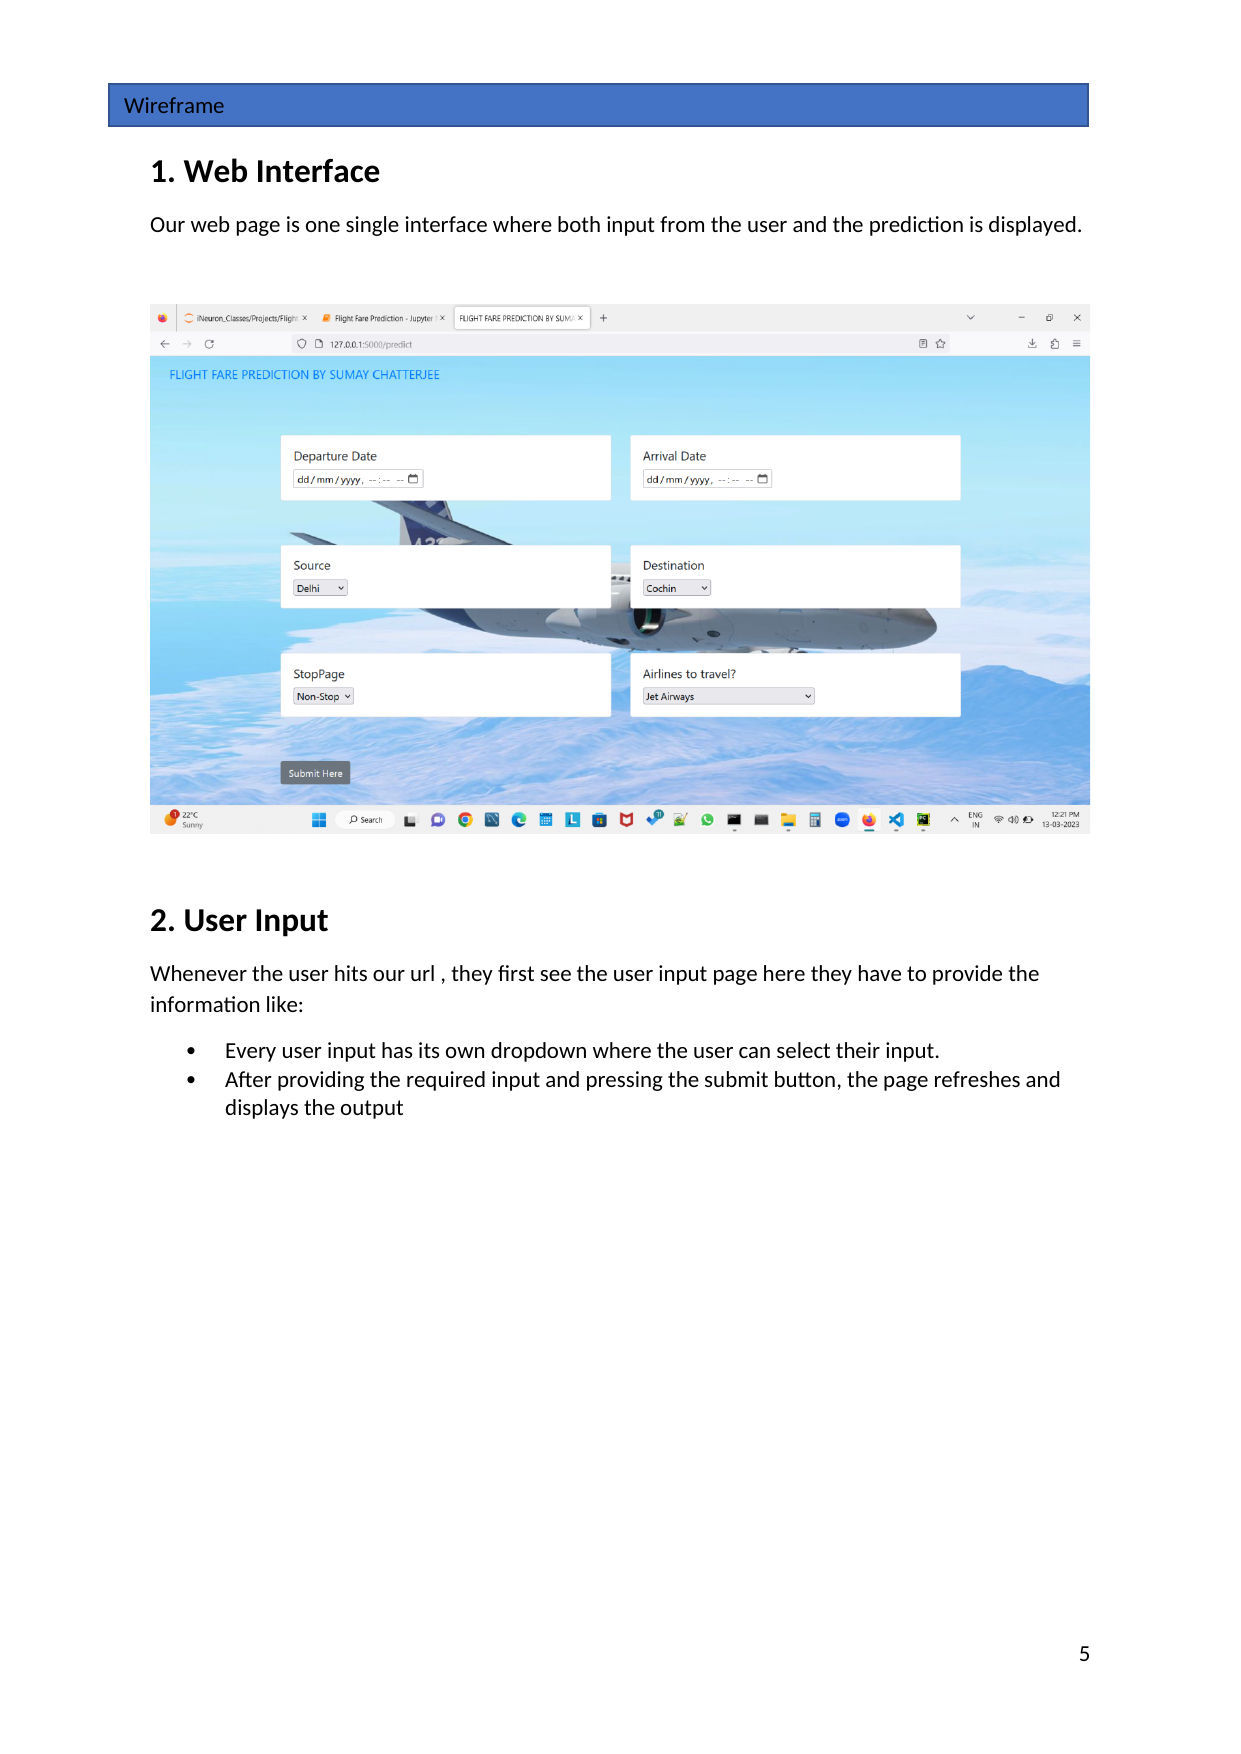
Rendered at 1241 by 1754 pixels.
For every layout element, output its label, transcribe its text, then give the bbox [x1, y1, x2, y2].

picture [150, 304, 1091, 834]
text Our web page is one single interface where both input from the user and the prediction is displayed. [150, 211, 1090, 239]
list Every user input has its own dropdown where the user can select their input. [187, 1037, 1090, 1065]
text 2. User Input [150, 899, 1090, 940]
list After providing the required input and pressing the submit button, the page refreshes and displays the output [187, 1065, 1090, 1121]
text Whenever the user hits our url , they first see the user input page here they have to provide the information like: [150, 959, 1090, 1018]
text 1. Web Interface [150, 150, 1090, 191]
